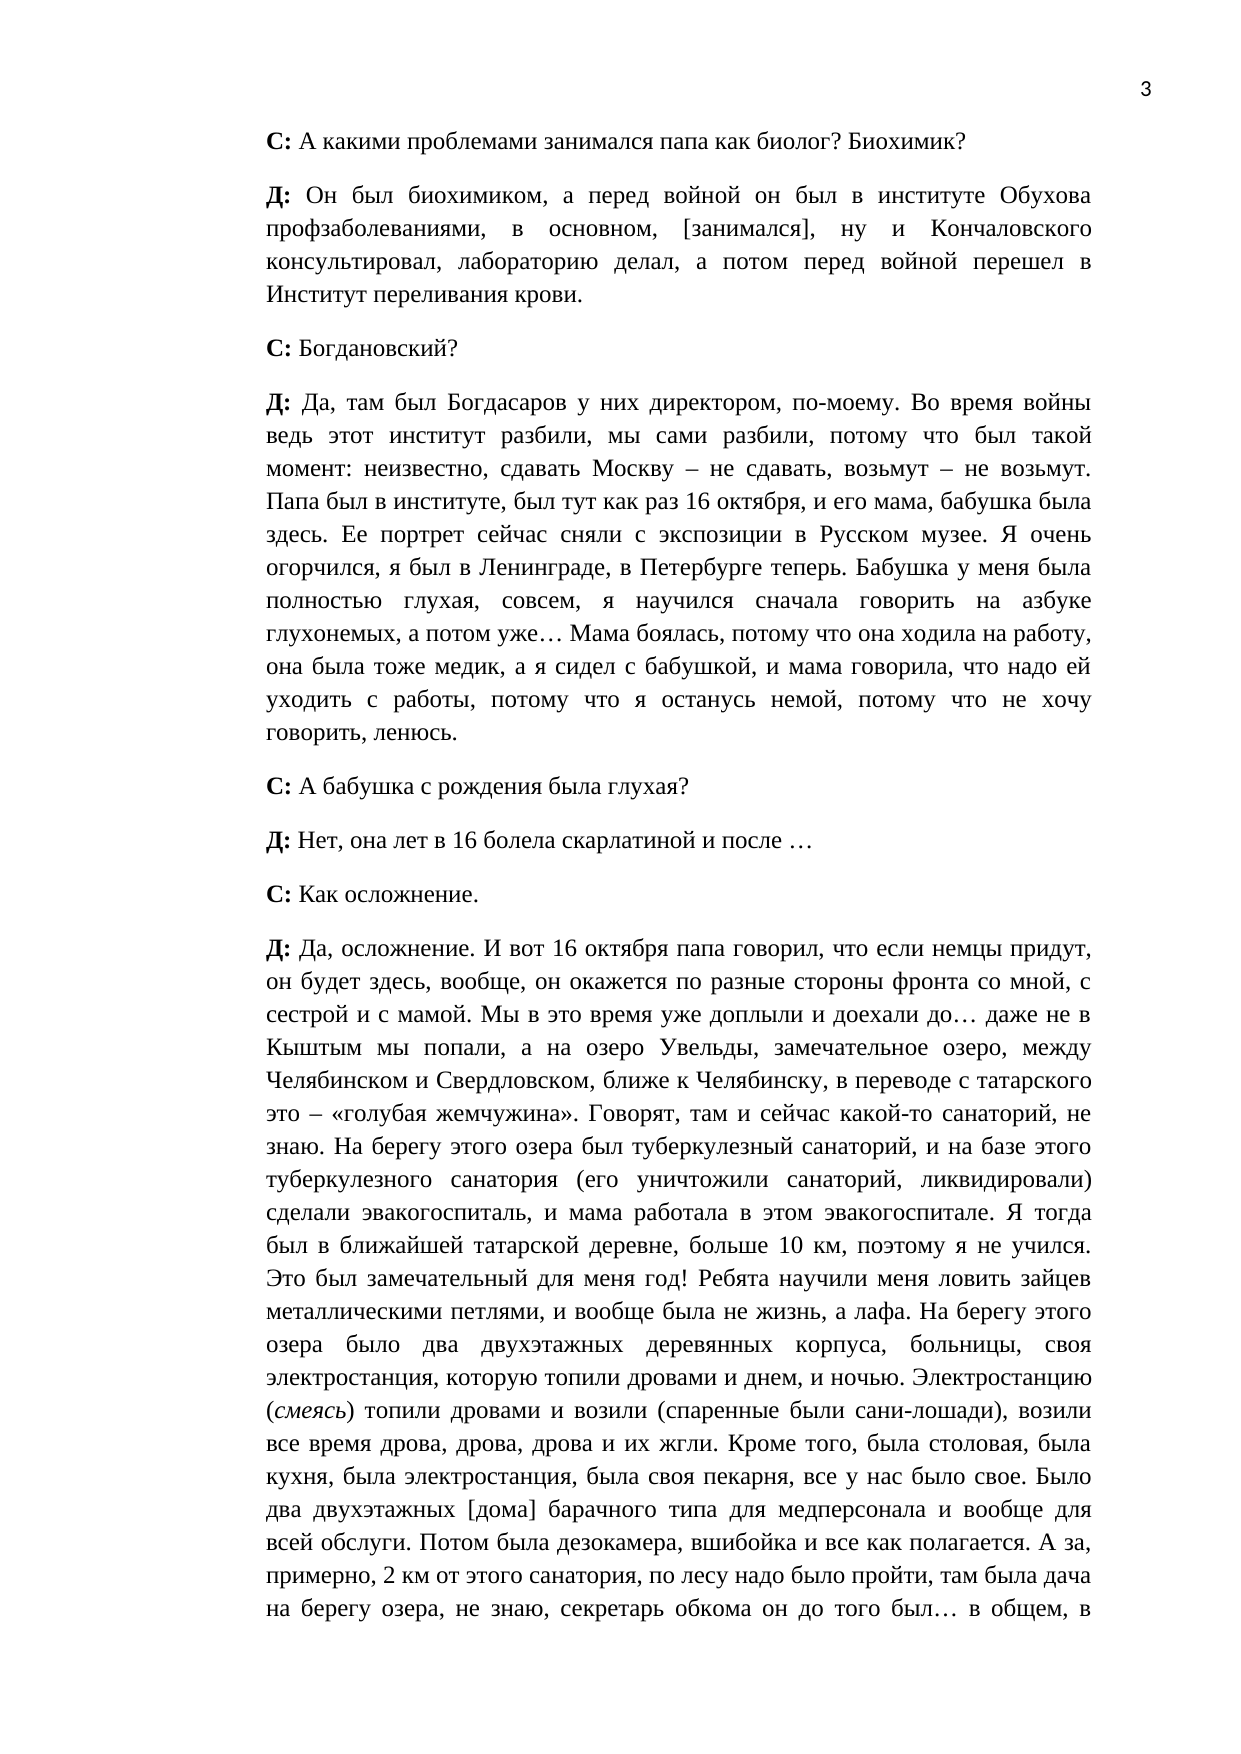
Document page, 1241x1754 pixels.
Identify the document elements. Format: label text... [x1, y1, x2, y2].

text С: А бабушка с рождения была глухая? [266, 771, 1093, 800]
text С: Богдановский? [266, 333, 1093, 362]
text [266, 933, 1093, 1622]
text С: А какими проблемами занимался папа как биолог? Биохимик? [266, 126, 1093, 155]
text С: Как осложнение. [266, 879, 1093, 908]
text Д: Да, там был Богдасаров у них директором, по-моему. Во время войны ведь этот институт разбили, мы сами разбили, потому что был такой момент: неизвестно, сдавать Москву – не сдавать, возьмут – не возьмут. Папа был в институте, был тут как раз 16 октября, и его мама, бабушка была здесь. Ее портрет сейчас сняли с экспозиции в Русском музее. Я очень огорчился, я был в Ленинграде, в Петербурге теперь. Бабушка у меня была полностью глухая, совсем, я научился сначала говорить на азбуке глухонемых, а потом уже… Мама боялась, потому что она ходила на работу, она была тоже медик, а я сидел с бабушкой, и мама говорила, что надо ей уходить с работы, потому что я останусь немой, потому что не хочу говорить, ленюсь. [266, 387, 1093, 746]
text Д: Нет, она лет в 16 болела скарлатиной и после … [266, 825, 1093, 854]
text Д: Он был биохимиком, а перед войной он был в институте Обухова профзаболеваниями, в основном, [занимался], ну и Кончаловского консультировал, лабораторию делал, а потом перед войной перешел в Институт переливания крови. [266, 180, 1093, 308]
